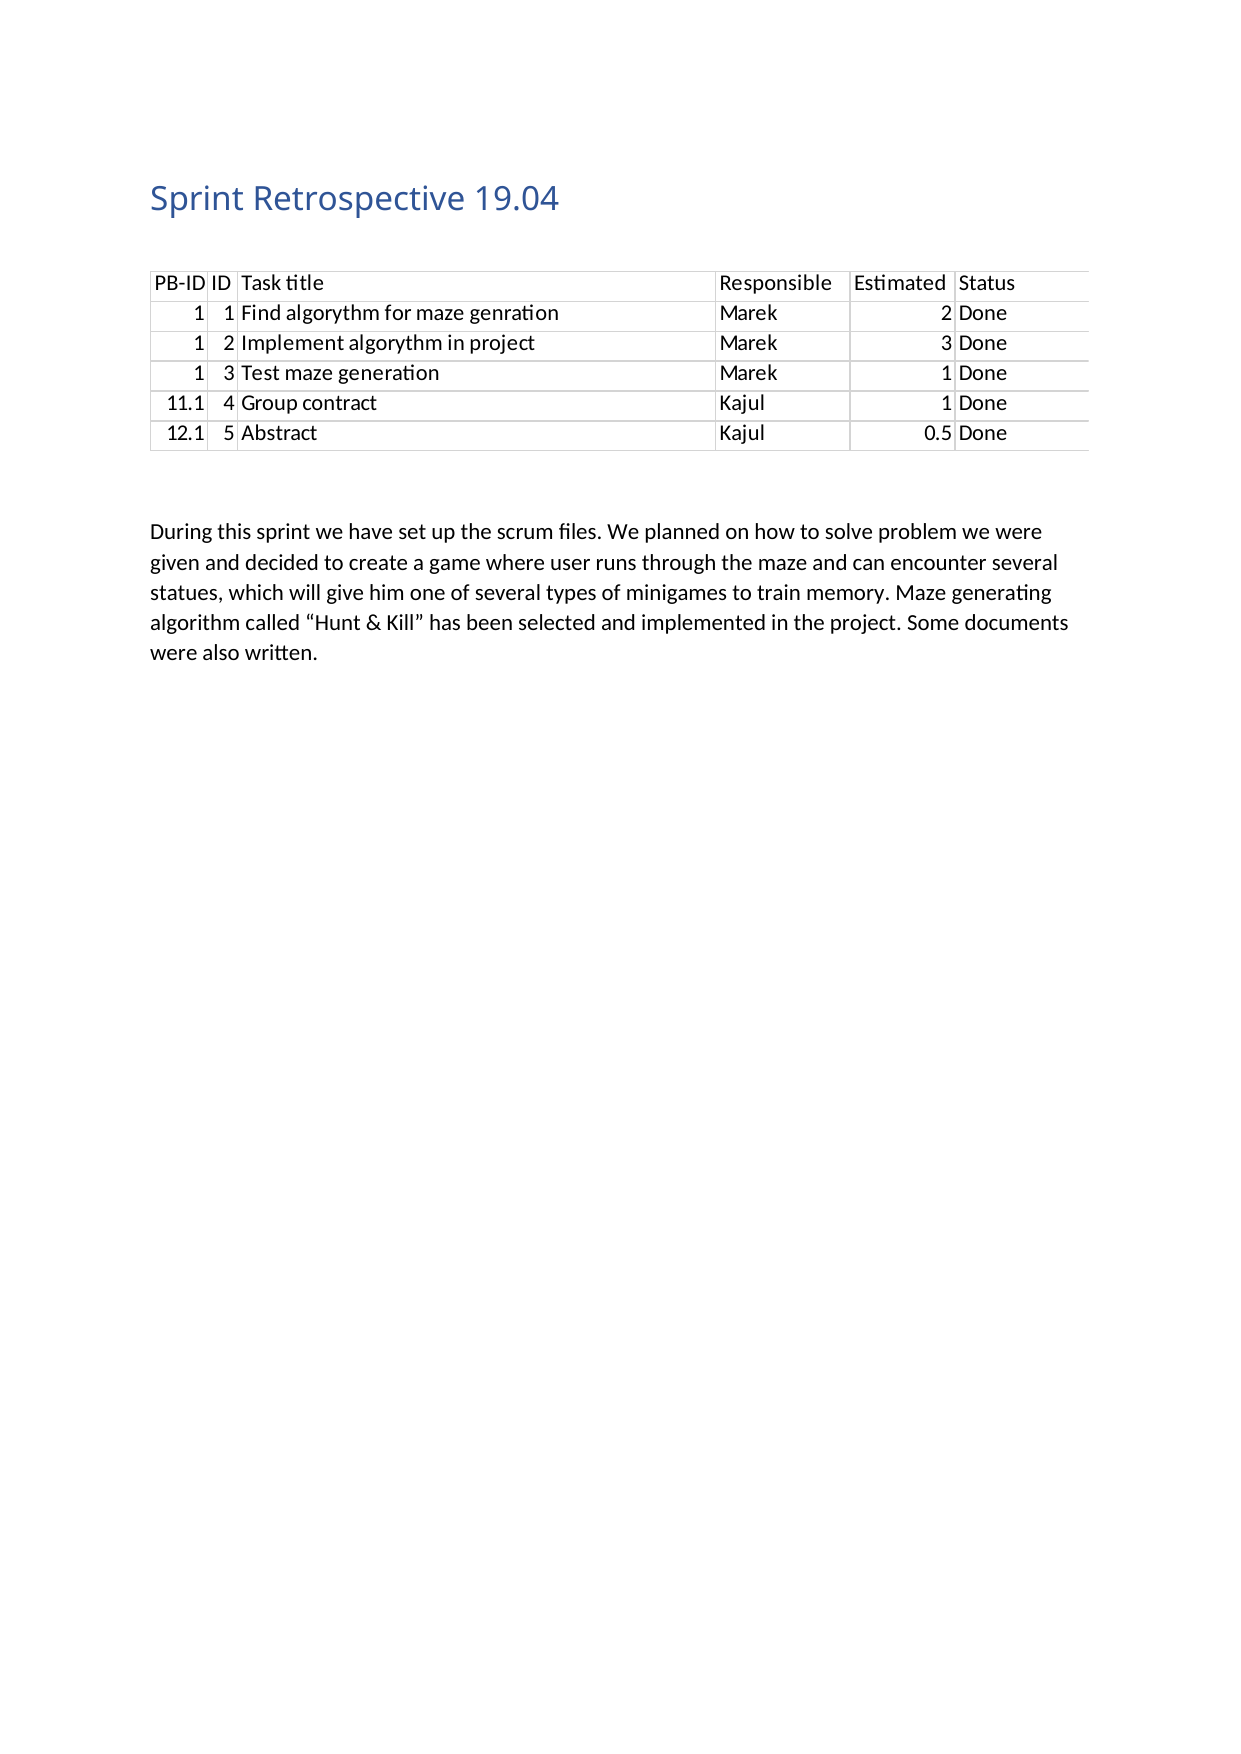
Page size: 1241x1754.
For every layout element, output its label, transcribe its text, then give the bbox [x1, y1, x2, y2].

text During this sprint we have set up the scrum files. We planned on how to solve problem we were given and decided to create a game where user runs through the maze and can encounter several statues, which will give him one of several types of minigames to train memory. Maze generating algorithm called “Hunt & Kill” has been selected and implemented in the project. Some documents were also written. [150, 517, 1090, 666]
subtitle Sprint Retrospective 19.04 [150, 175, 1090, 220]
